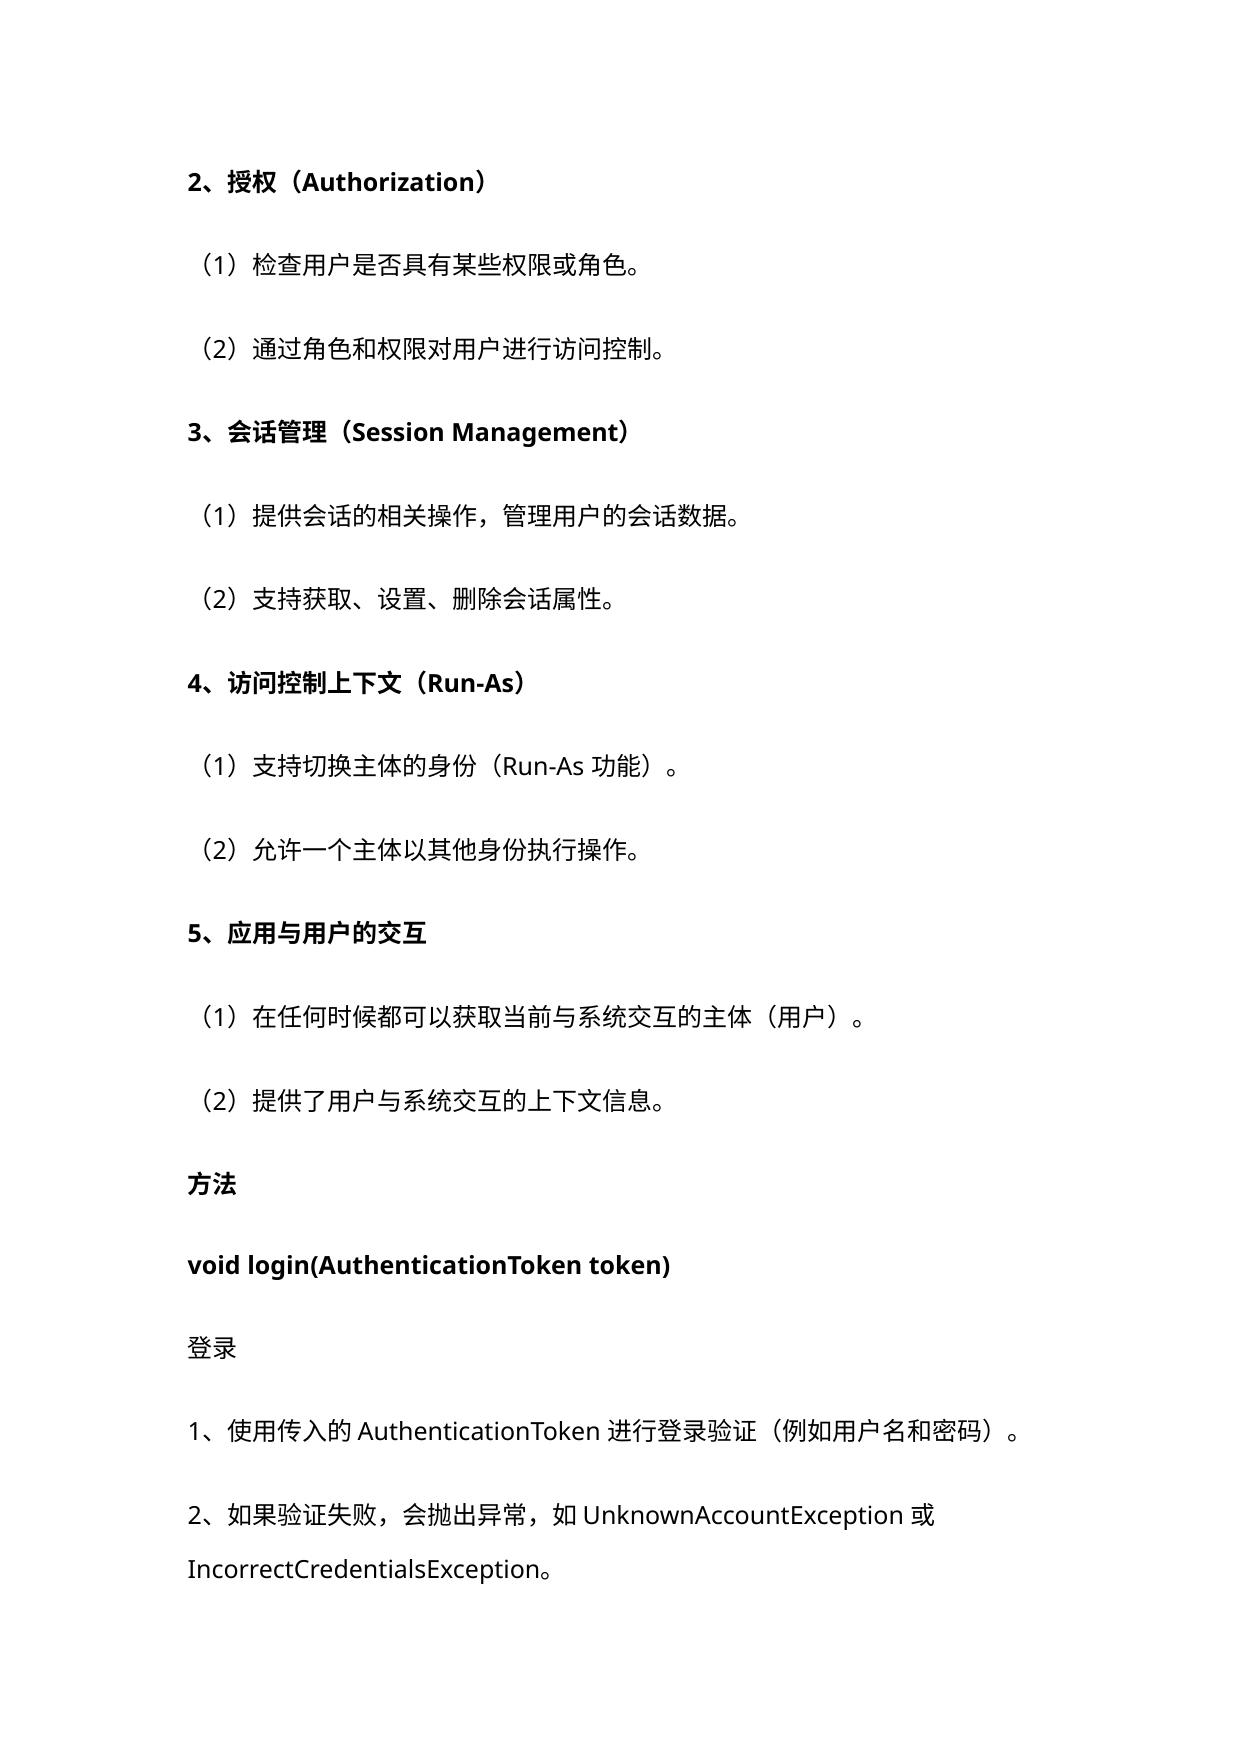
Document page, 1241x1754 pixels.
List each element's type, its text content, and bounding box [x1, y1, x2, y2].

text 1、使用传入的 AuthenticationToken 进行登录验证（例如用户名和密码）。 [187, 1412, 1053, 1448]
subtitle 5、应用与用户的交互 [187, 914, 1053, 950]
subtitle 4、访问控制上下文（Run-As） [187, 663, 1053, 699]
text （1）检查用户是否具有某些权限或角色。 [187, 246, 1053, 282]
text （2）通过角色和权限对用户进行访问控制。 [187, 329, 1053, 365]
subtitle 3、会话管理（Session Management） [187, 413, 1053, 449]
subtitle 方法 [187, 1164, 1053, 1201]
text （1）支持切换主体的身份（Run-As 功能）。 [187, 747, 1053, 783]
text （2）允许一个主体以其他身份执行操作。 [187, 830, 1053, 867]
subtitle 2、授权（Authorization） [187, 162, 1053, 198]
text （2）提供了用户与系统交互的上下文信息。 [187, 1081, 1053, 1117]
text （1）提供会话的相关操作，管理用户的会话数据。 [187, 496, 1053, 532]
text 登录 [187, 1328, 1053, 1364]
text 2、如果验证失败，会抛出异常，如 UnknownAccountException 或 IncorrectCredentialsException。 [187, 1495, 1053, 1586]
subtitle void login(AuthenticationToken token) [187, 1248, 1053, 1282]
text （1）在任何时候都可以获取当前与系统交互的主体（用户）。 [187, 997, 1053, 1034]
text （2）支持获取、设置、删除会话属性。 [187, 580, 1053, 616]
